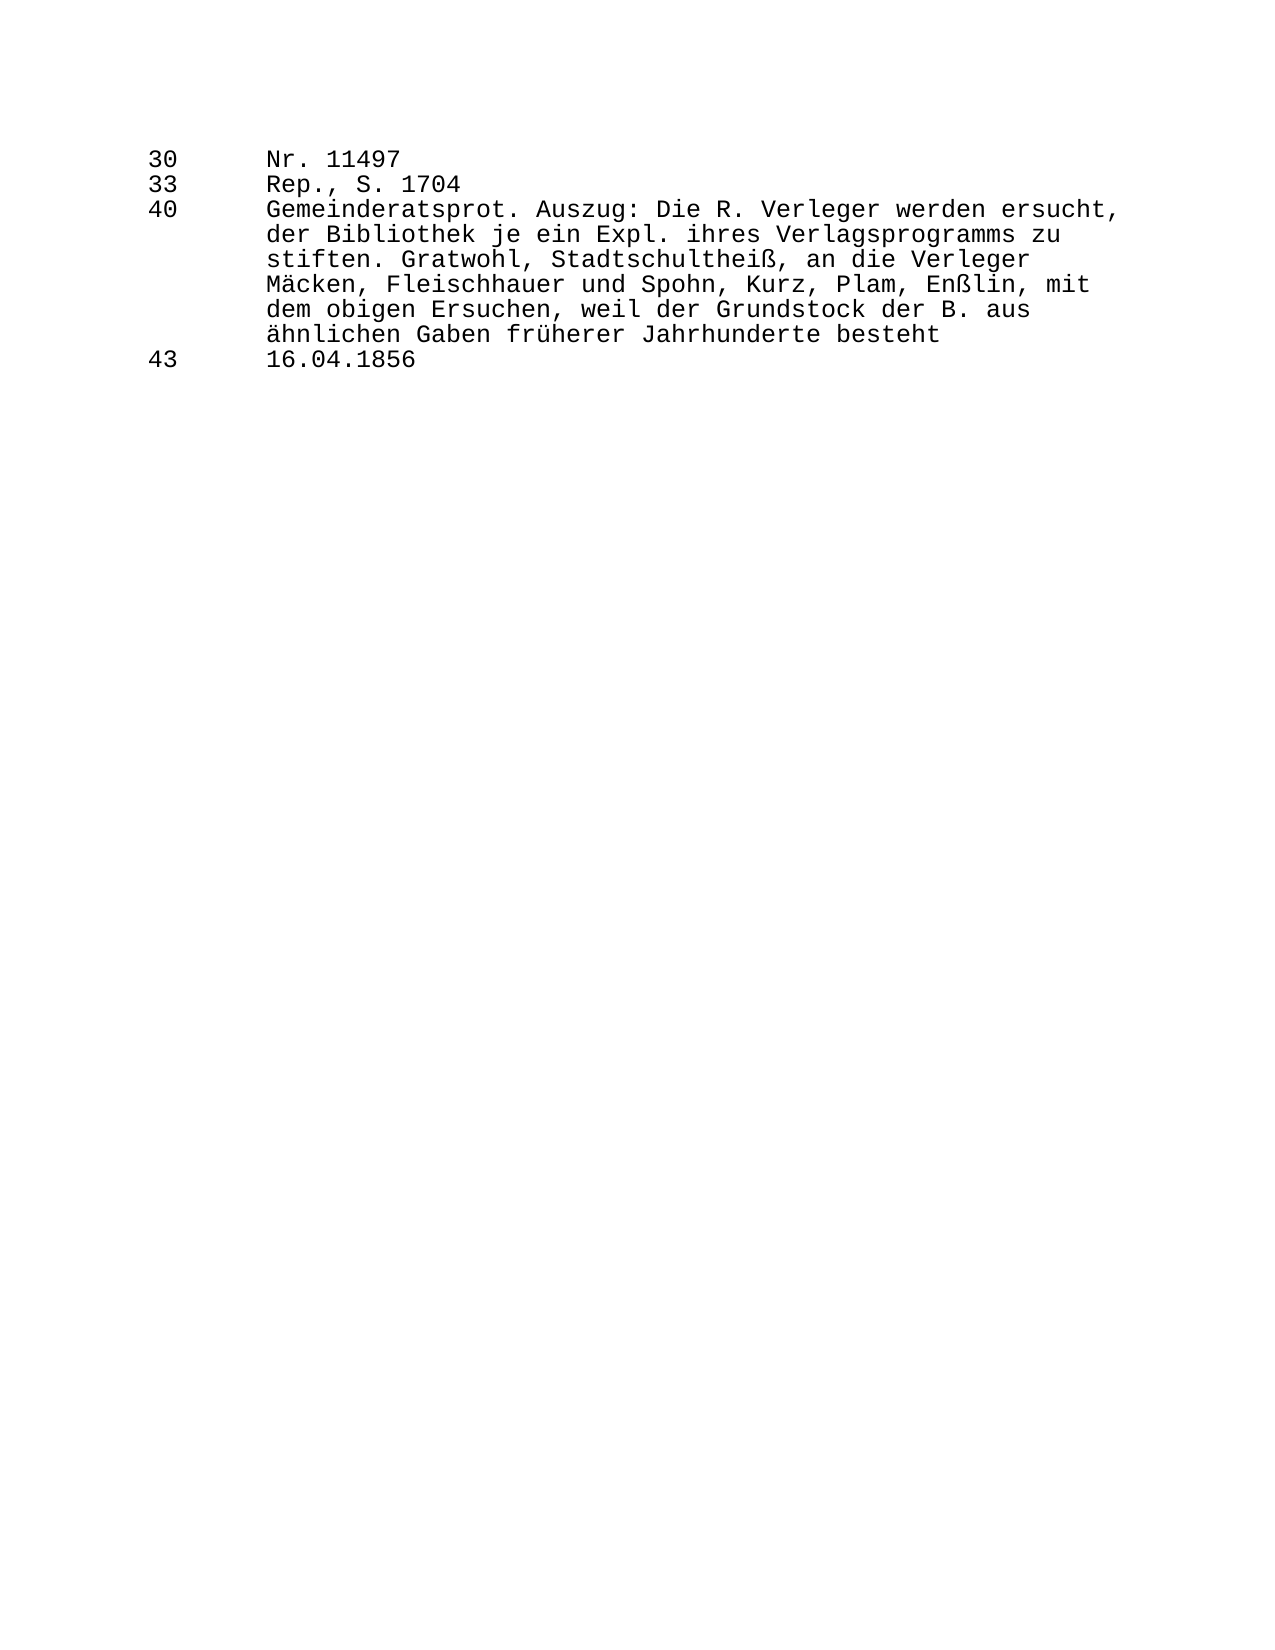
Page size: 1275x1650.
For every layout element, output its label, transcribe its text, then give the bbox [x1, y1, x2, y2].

text 30 Nr. 11497 [148, 148, 1127, 173]
text 40 Gemeinderatsprot. Auszug: Die R. s[Verleger]s werden ersucht, der s[Bibliothek]s je ein Expl. ihres s[Verlagsprogramm]ss zu stiften. p[1{Gratwohl}, 7{Stadtschultheiß}]p, an die p[5{s[Verleger]s} 1{Mäcken}]p, p[Fleischhauer]p und p[Spohn]p, p[Kurz]p, p[Plam]p, p[Enßlin]p, mit dem obigen Ersuchen, weil der Grundstock der B. aus ähnlichen Gaben früherer Jahrhunderte besteht [148, 198, 1127, 348]
text 33 Rep., S. 1704 [148, 173, 1127, 198]
text 43 16.04.1856 [148, 348, 1127, 373]
